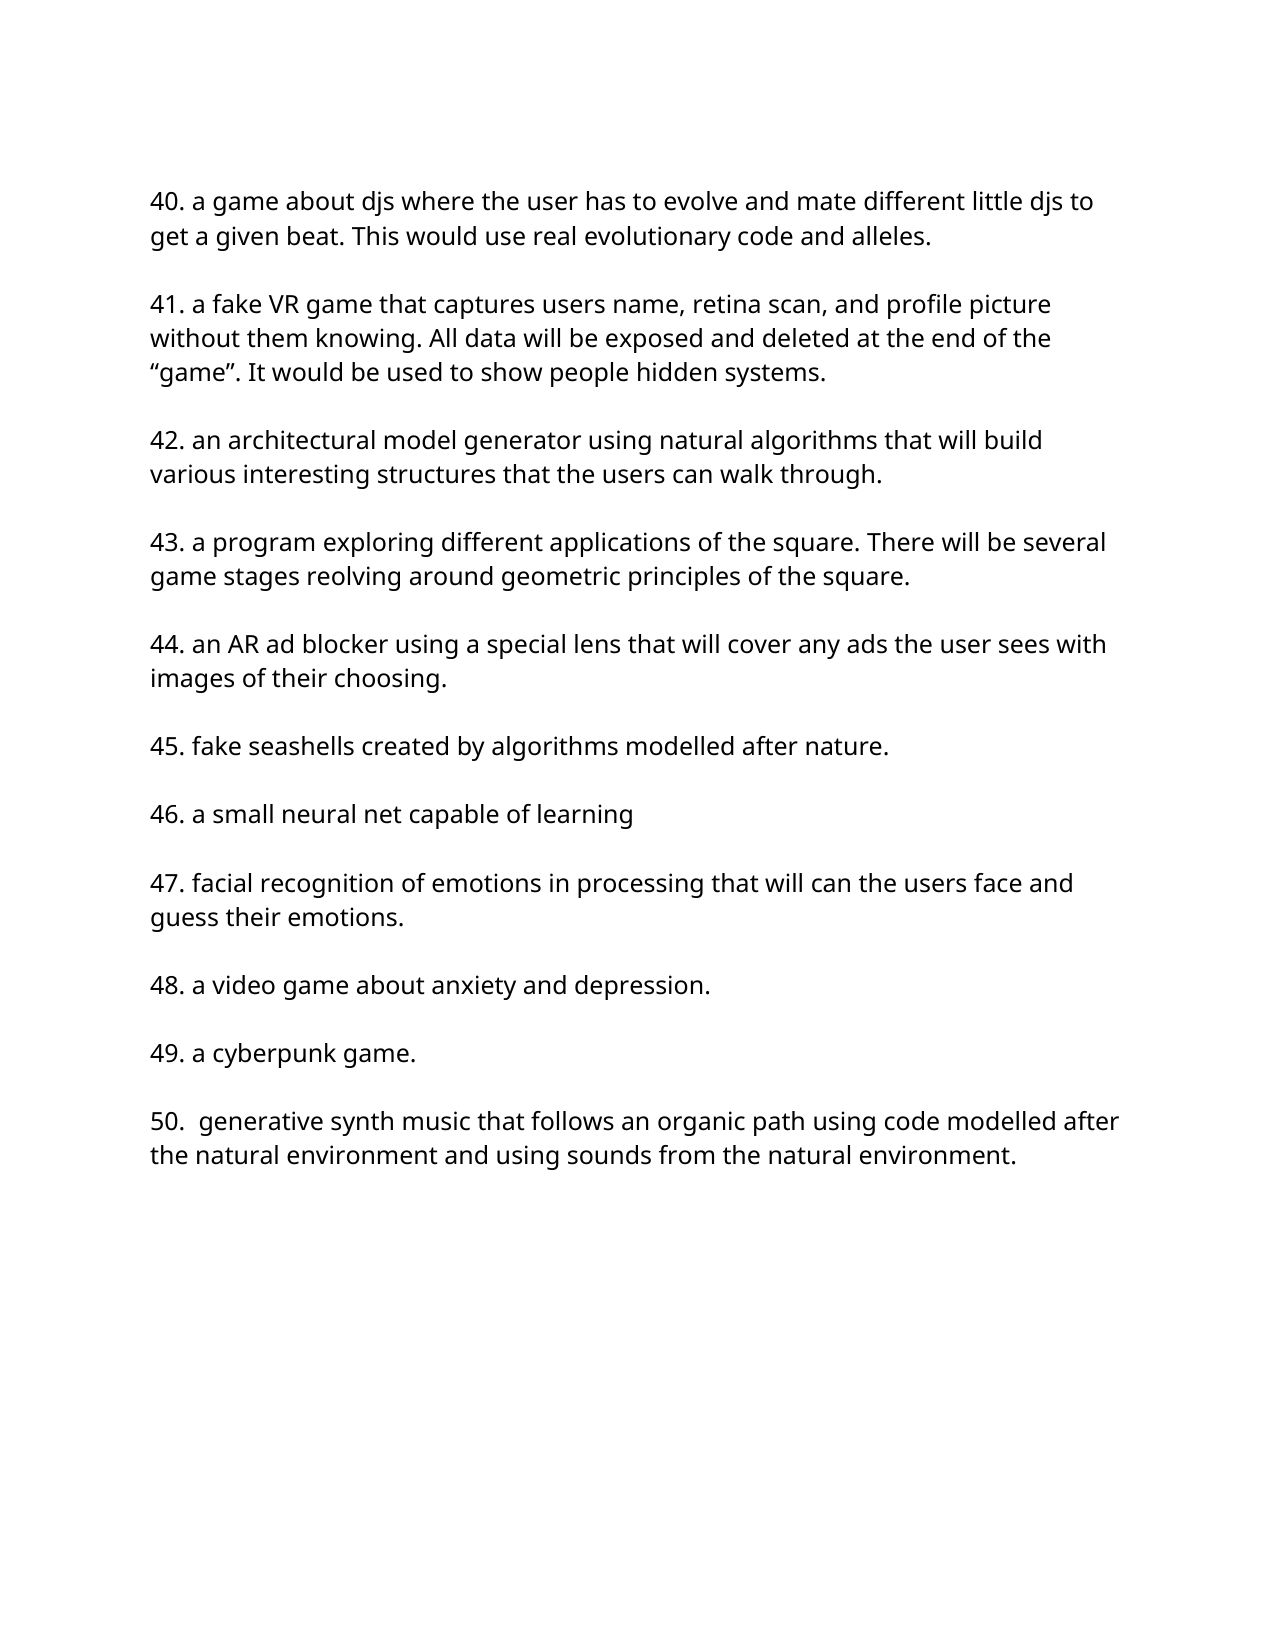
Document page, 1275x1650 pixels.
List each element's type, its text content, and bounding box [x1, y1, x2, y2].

text 44. an AR ad blocker using a special lens that will cover any ads the user sees with images of their choosing. [150, 627, 1125, 695]
text 46. a small neural net capable of learning [150, 797, 1125, 831]
text 50. generative synth music that follows an organic path using code modelled after the natural environment and using sounds from the natural environment. [150, 1104, 1125, 1172]
text 41. a fake VR game that captures users name, retina scan, and profile picture without them knowing. All data will be exposed and deleted at the end of the “game”. It would be used to show people hidden systems. [150, 286, 1125, 388]
text 42. an architectural model generator using natural algorithms that will build various interesting structures that the users can walk through. [150, 422, 1125, 491]
text 43. a program exploring different applications of the square. There will be several game stages reolving around geometric principles of the square. [150, 525, 1125, 593]
text 47. facial recognition of emotions in processing that will can the users face and guess their emotions. [150, 865, 1125, 933]
text 48. a video game about anxiety and depression. [150, 967, 1125, 1002]
text 49. a cyberpunk game. [150, 1036, 1125, 1070]
text 45. fake seashells created by algorithms modelled after nature. [150, 729, 1125, 763]
text 40. a game about djs where the user has to evolve and mate different little djs to get a given beat. This would use real evolutionary code and alleles. [150, 184, 1125, 252]
